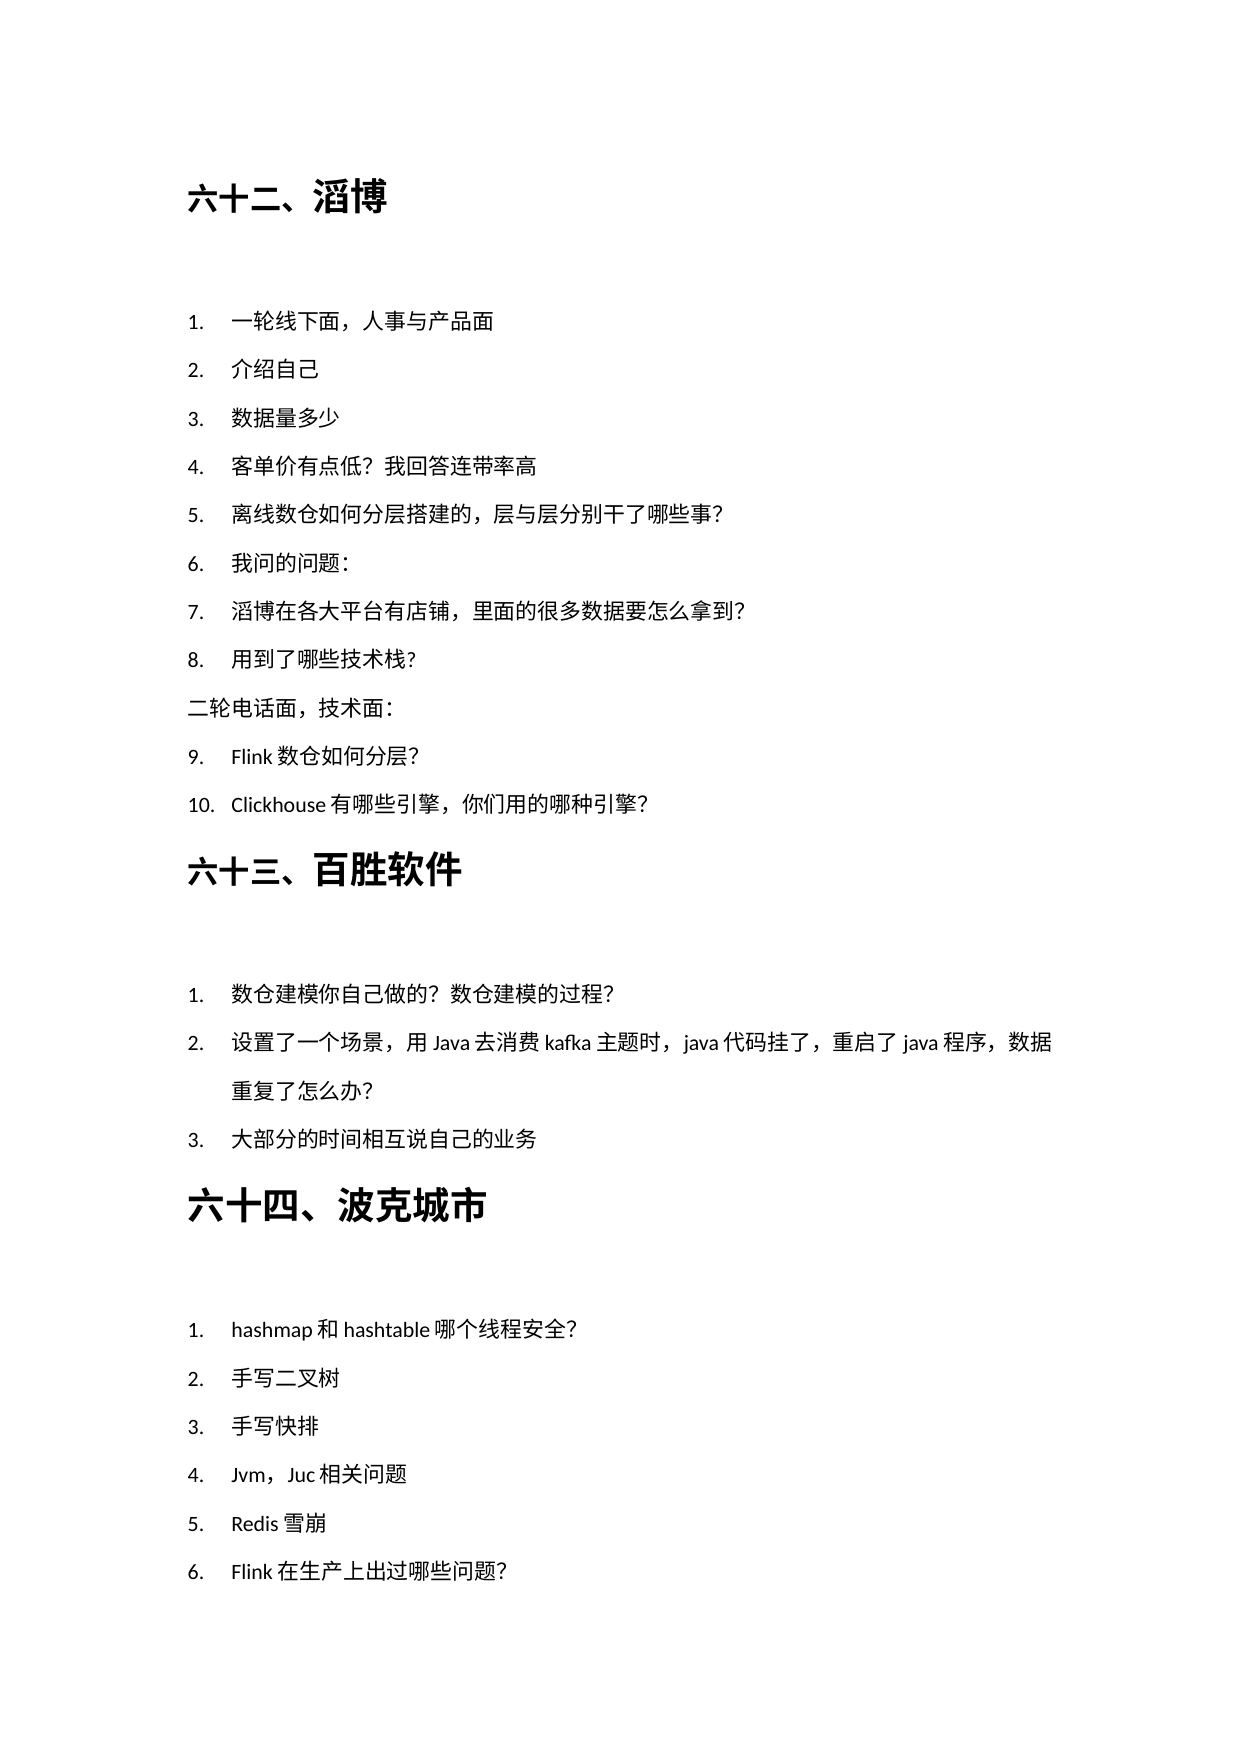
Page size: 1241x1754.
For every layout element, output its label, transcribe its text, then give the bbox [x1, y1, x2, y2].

list 手写二叉树 [187, 1360, 1053, 1393]
list hashmap和hashtable哪个线程安全？ [187, 1312, 1053, 1344]
list Clickhouse有哪些引擎，你们用的哪种引擎？ [187, 787, 1053, 819]
list 客单价有点低？我回答连带率高 [187, 448, 1053, 481]
list 手写快排 [187, 1408, 1053, 1441]
list 介绍自己 [187, 352, 1053, 384]
list Redis雪崩 [187, 1505, 1053, 1538]
list 数仓建模你自己做的？数仓建模的过程？ [187, 977, 1053, 1009]
list 我问的问题： [187, 545, 1053, 578]
list 设置了一个场景，用Java去消费kafka主题时，java代码挂了，重启了java程序，数据重复了怎么办？ [187, 1025, 1053, 1106]
subtitle 六十四、波克城市 [187, 1170, 1053, 1235]
subtitle 六十二、滔博 [187, 162, 1053, 227]
list Jvm，Juc相关问题 [187, 1457, 1053, 1489]
list 数据量多少 [187, 400, 1053, 433]
list 用到了哪些技术栈? [187, 642, 1053, 674]
list 离线数仓如何分层搭建的，层与层分别干了哪些事？ [187, 497, 1053, 529]
list 一轮线下面，人事与产品面 [187, 303, 1053, 336]
list 滔博在各大平台有店铺，里面的很多数据要怎么拿到？ [187, 593, 1053, 626]
text 二轮电话面，技术面： [187, 690, 1053, 723]
list Flink数仓如何分层？ [187, 738, 1053, 771]
list 大部分的时间相互说自己的业务 [187, 1122, 1053, 1154]
subtitle 六十三、百胜软件 [187, 835, 1053, 900]
list Flink在生产上出过哪些问题？ [187, 1553, 1053, 1586]
